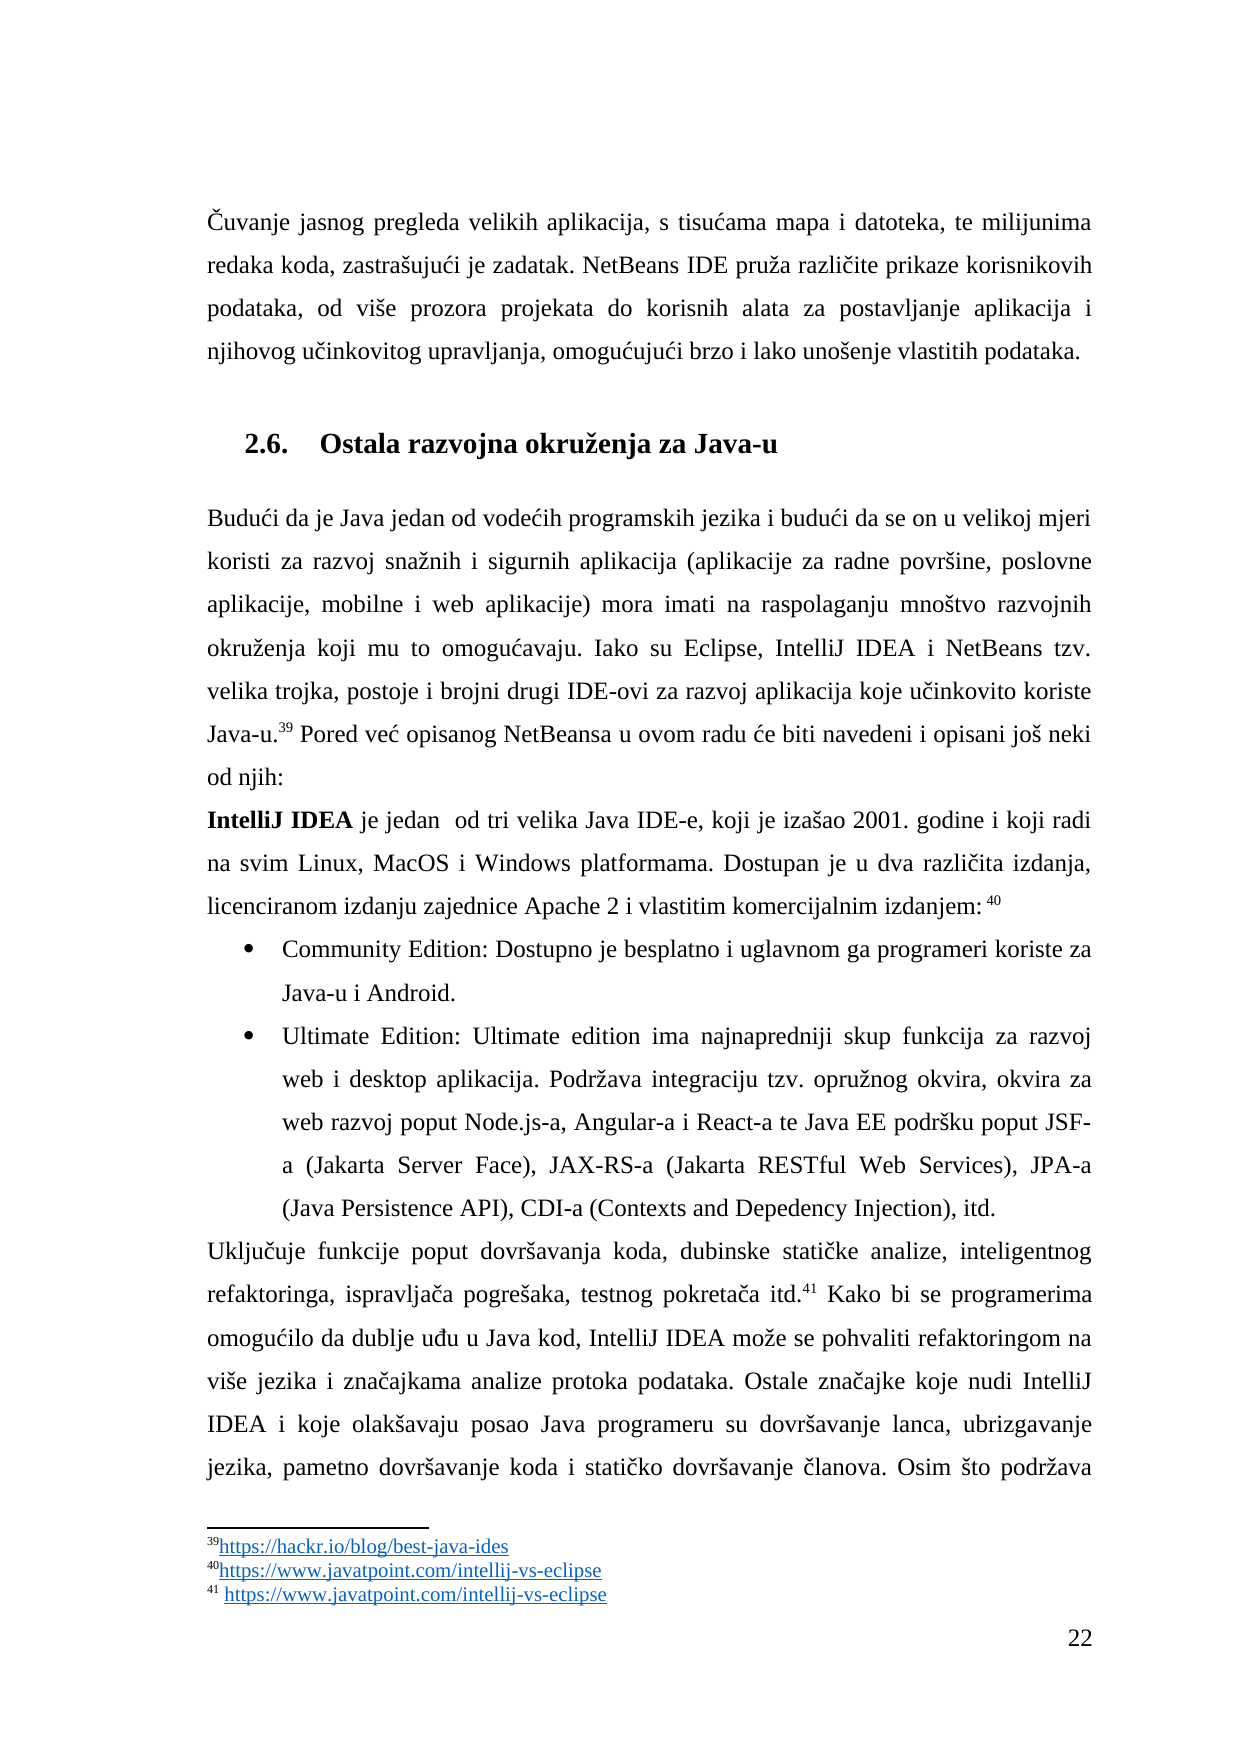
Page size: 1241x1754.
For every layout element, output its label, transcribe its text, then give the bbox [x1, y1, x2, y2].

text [207, 1236, 1092, 1481]
text Čuvanje jasnog pregleda velikih aplikacija, s tisućama mapa i datoteka, te milijunima redaka koda, zastrašujući je zadatak. NetBeans IDE pruža različite prikaze korisnikovih podataka, od više prozora projekata do korisnih alata za postavljanje aplikacija i njihovog učinkovitog upravljanja, omogućujući brzo i lako unošenje vlastitih podataka. [207, 207, 1092, 365]
subtitle Ostala razvojna okruženja za Java-u [244, 427, 1092, 460]
text Budući da je Java jedan od vodećih programskih jezika i budući da se on u velikoj mjeri koristi za razvoj snažnih i sigurnih aplikacija (aplikacije za radne površine, poslovne aplikacije, mobilne i web aplikacije) mora imati na raspolaganju mnoštvo razvojnih okruženja koji mu to omogućavaju. Iako su Eclipse, IntelliJ IDEA i NetBeans tzv. velika trojka, postoje i brojni drugi IDE-ovi za razvoj aplikacija koje učinkovito koriste Java-u. Pored već opisanog NetBeansa u ovom radu će biti navedeni i opisani još neki od njih: [207, 503, 1092, 791]
list Community Edition: Dostupno je besplatno i uglavnom ga programeri koriste za Java-u i Android. [244, 934, 1092, 1006]
text IntelliJ IDEA je jedan od tri velika Java IDE-e, koji je izašao 2001. godine i koji radi na svim Linux, MacOS i Windows platformama. Dostupan je u dva različita izdanja, licenciranom izdanju zajednice Apache 2 i vlastitim komercijalnim izdanjem: [207, 805, 1092, 920]
list Ultimate Edition: Ultimate edition ima najnapredniji skup funkcija za razvoj web i desktop aplikacija. Podržava integraciju tzv. opružnog okvira, okvira za web razvoj poput Node.js-a, Angular-a i React-a te Java EE podršku poput JSF-a (Jakarta Server Face), JAX-RS-a (Jakarta RESTful Web Services), JPA-a (Java Persistence API), CDI-a (Contexts and Depedency Injection), itd. [244, 1021, 1092, 1222]
